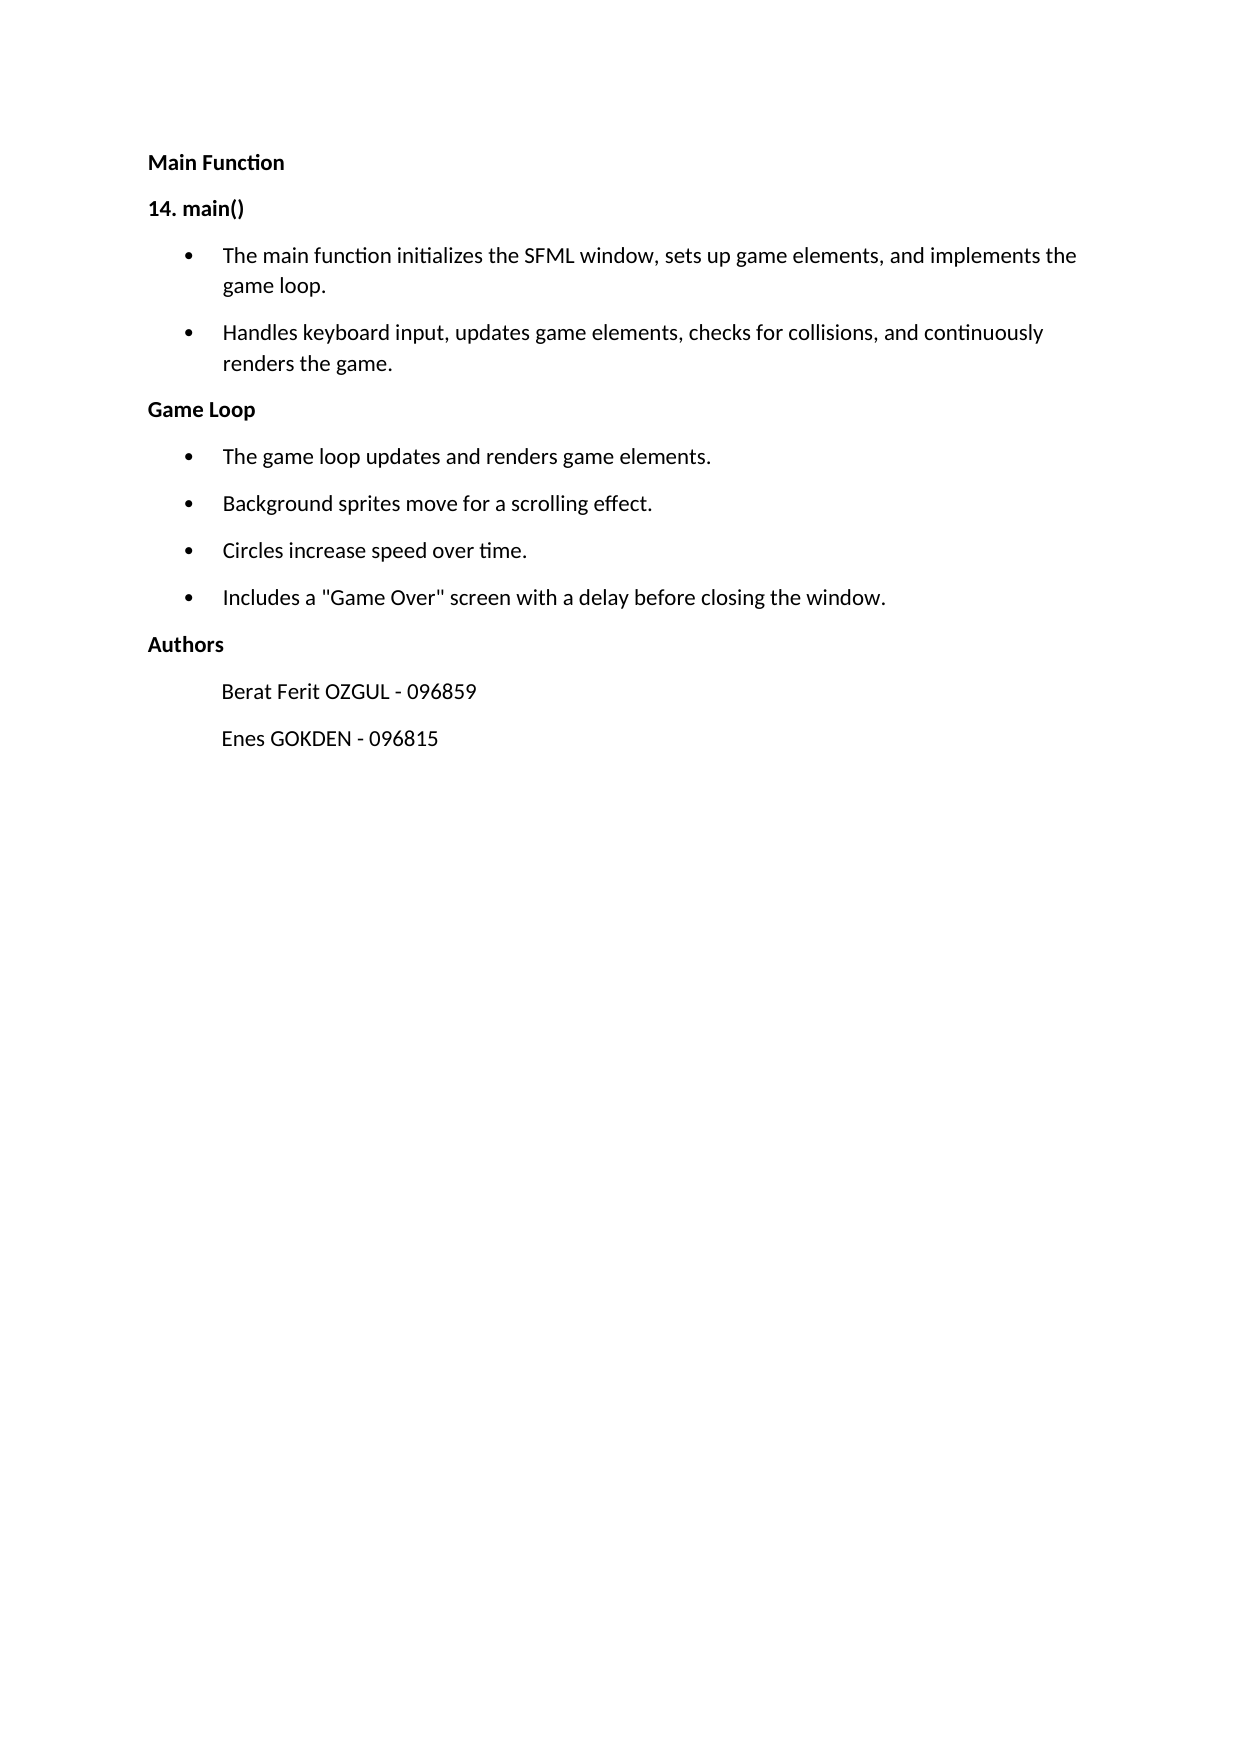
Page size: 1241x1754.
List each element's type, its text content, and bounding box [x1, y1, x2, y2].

list The game loop updates and renders game elements. [185, 442, 1093, 470]
list Handles keyboard input, updates game elements, checks for collisions, and continuously renders the game. [185, 318, 1093, 377]
text 14. main() [148, 194, 1093, 222]
text Authors [148, 630, 1093, 658]
text Enes GOKDEN - 096815 [148, 724, 1093, 752]
text Game Loop [148, 396, 1093, 423]
list The main function initializes the SFML window, sets up game elements, and implements the game loop. [185, 241, 1093, 299]
list Includes a "Game Over" screen with a delay before closing the window. [185, 583, 1093, 611]
list Background sprites move for a scrolling effect. [185, 489, 1093, 517]
list Circles increase speed over time. [185, 536, 1093, 564]
text Main Function [148, 148, 1093, 176]
text Berat Ferit OZGUL - 096859 [148, 677, 1093, 705]
